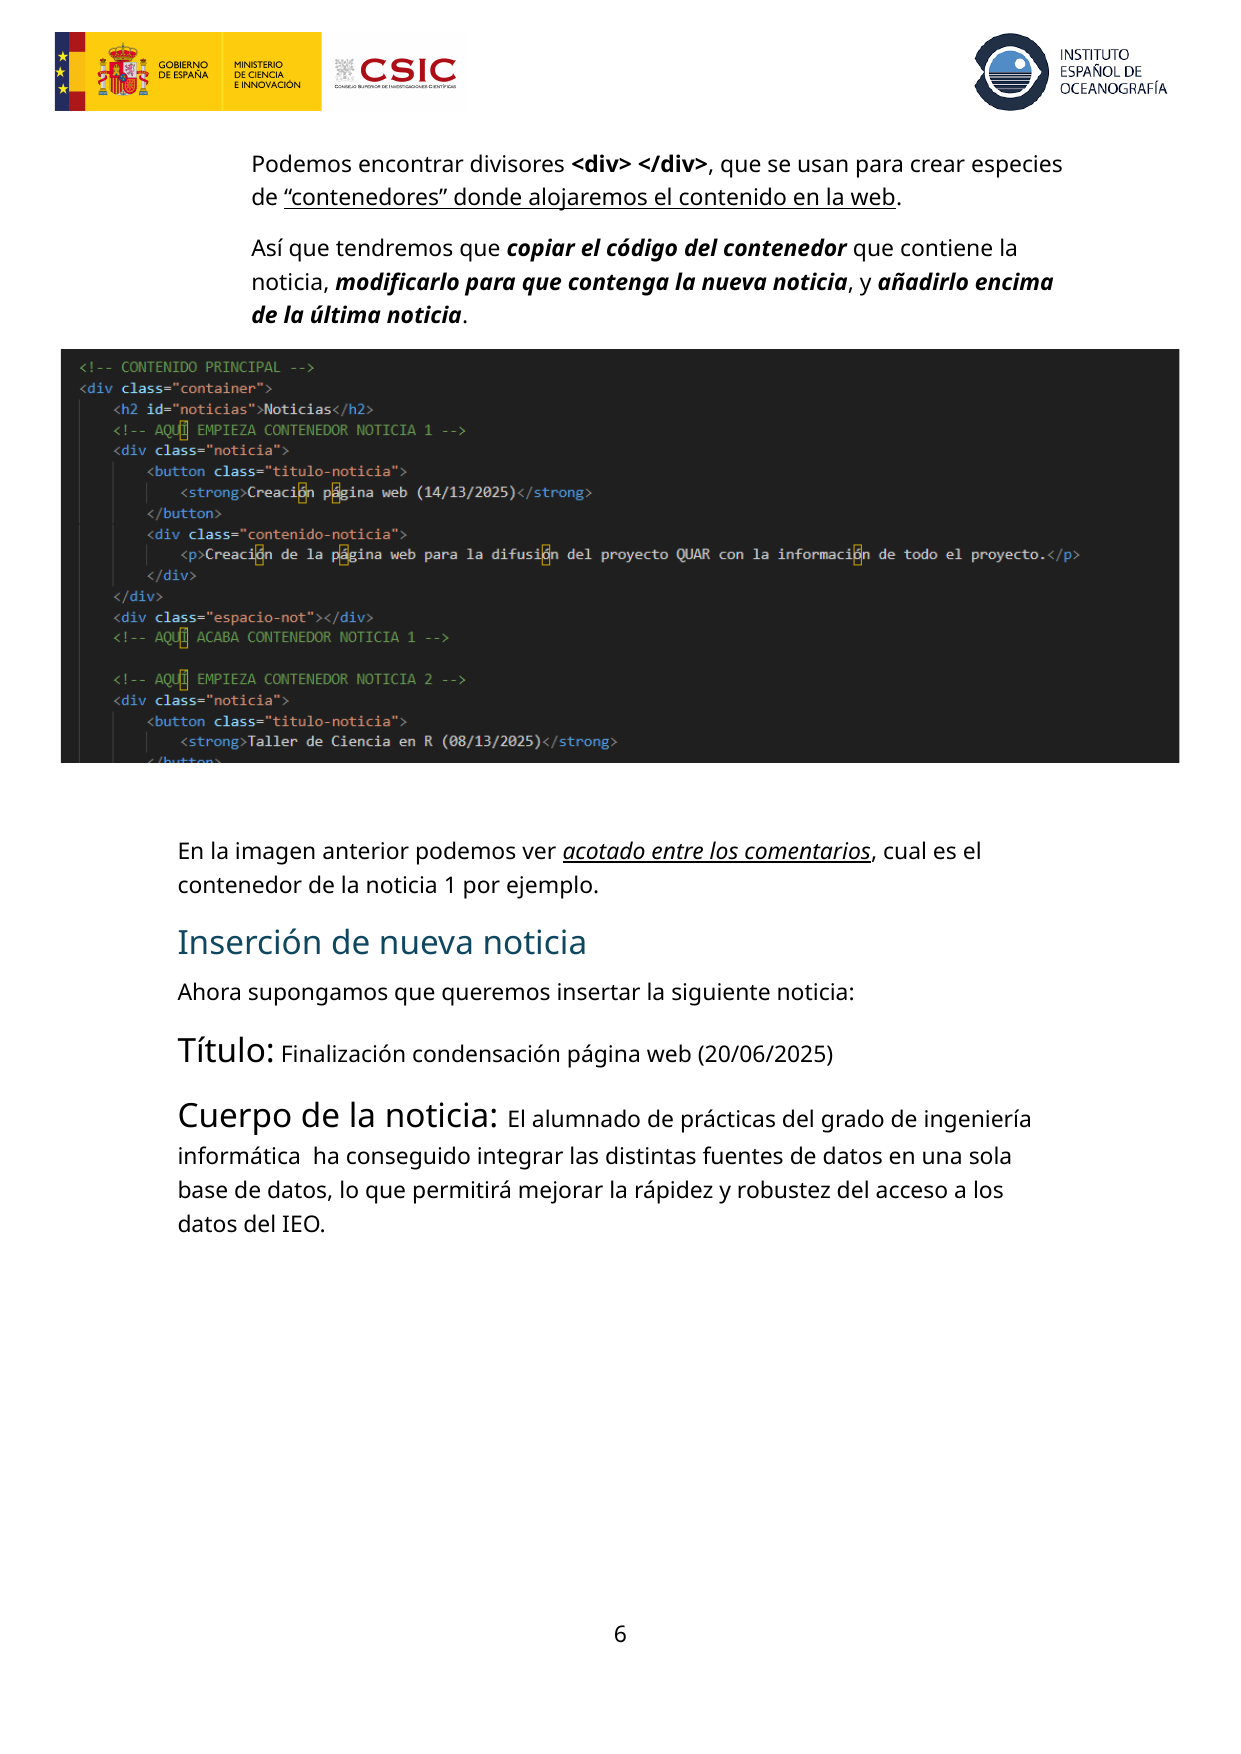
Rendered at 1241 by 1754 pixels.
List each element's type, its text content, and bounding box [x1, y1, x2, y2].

text Podemos encontrar divisores <div> </div>, que se usan para crear especies de “contenedores” donde alojaremos el contenido en la web. [251, 148, 1063, 213]
text Título: Finalización condensación página web (20/06/2025) [177, 1027, 1063, 1072]
text Ahora supongamos que queremos insertar la siguiente noticia: [177, 976, 1063, 1007]
text Cuerpo de la noticia: El alumnado de prácticas del grado de ingeniería informática ha conseguido integrar las distintas fuentes de datos en una sola base de datos, lo que permitirá mejorar la rápidez y robustez del acceso a los datos del IEO. [177, 1092, 1063, 1239]
picture [54, 32, 469, 111]
subtitle Inserción de nueva noticia [177, 919, 1063, 964]
picture [60, 349, 1180, 763]
text En la imagen anterior podemos ver acotado entre los comentarios, cual es el contenedor de la noticia 1 por ejemplo. [177, 835, 1063, 900]
picture [968, 28, 1175, 114]
text Así que tendremos que copiar el código del contenedor que contiene la noticia, modificarlo para que contenga la nueva noticia, y añadirlo encima de la última noticia. [251, 232, 1063, 331]
